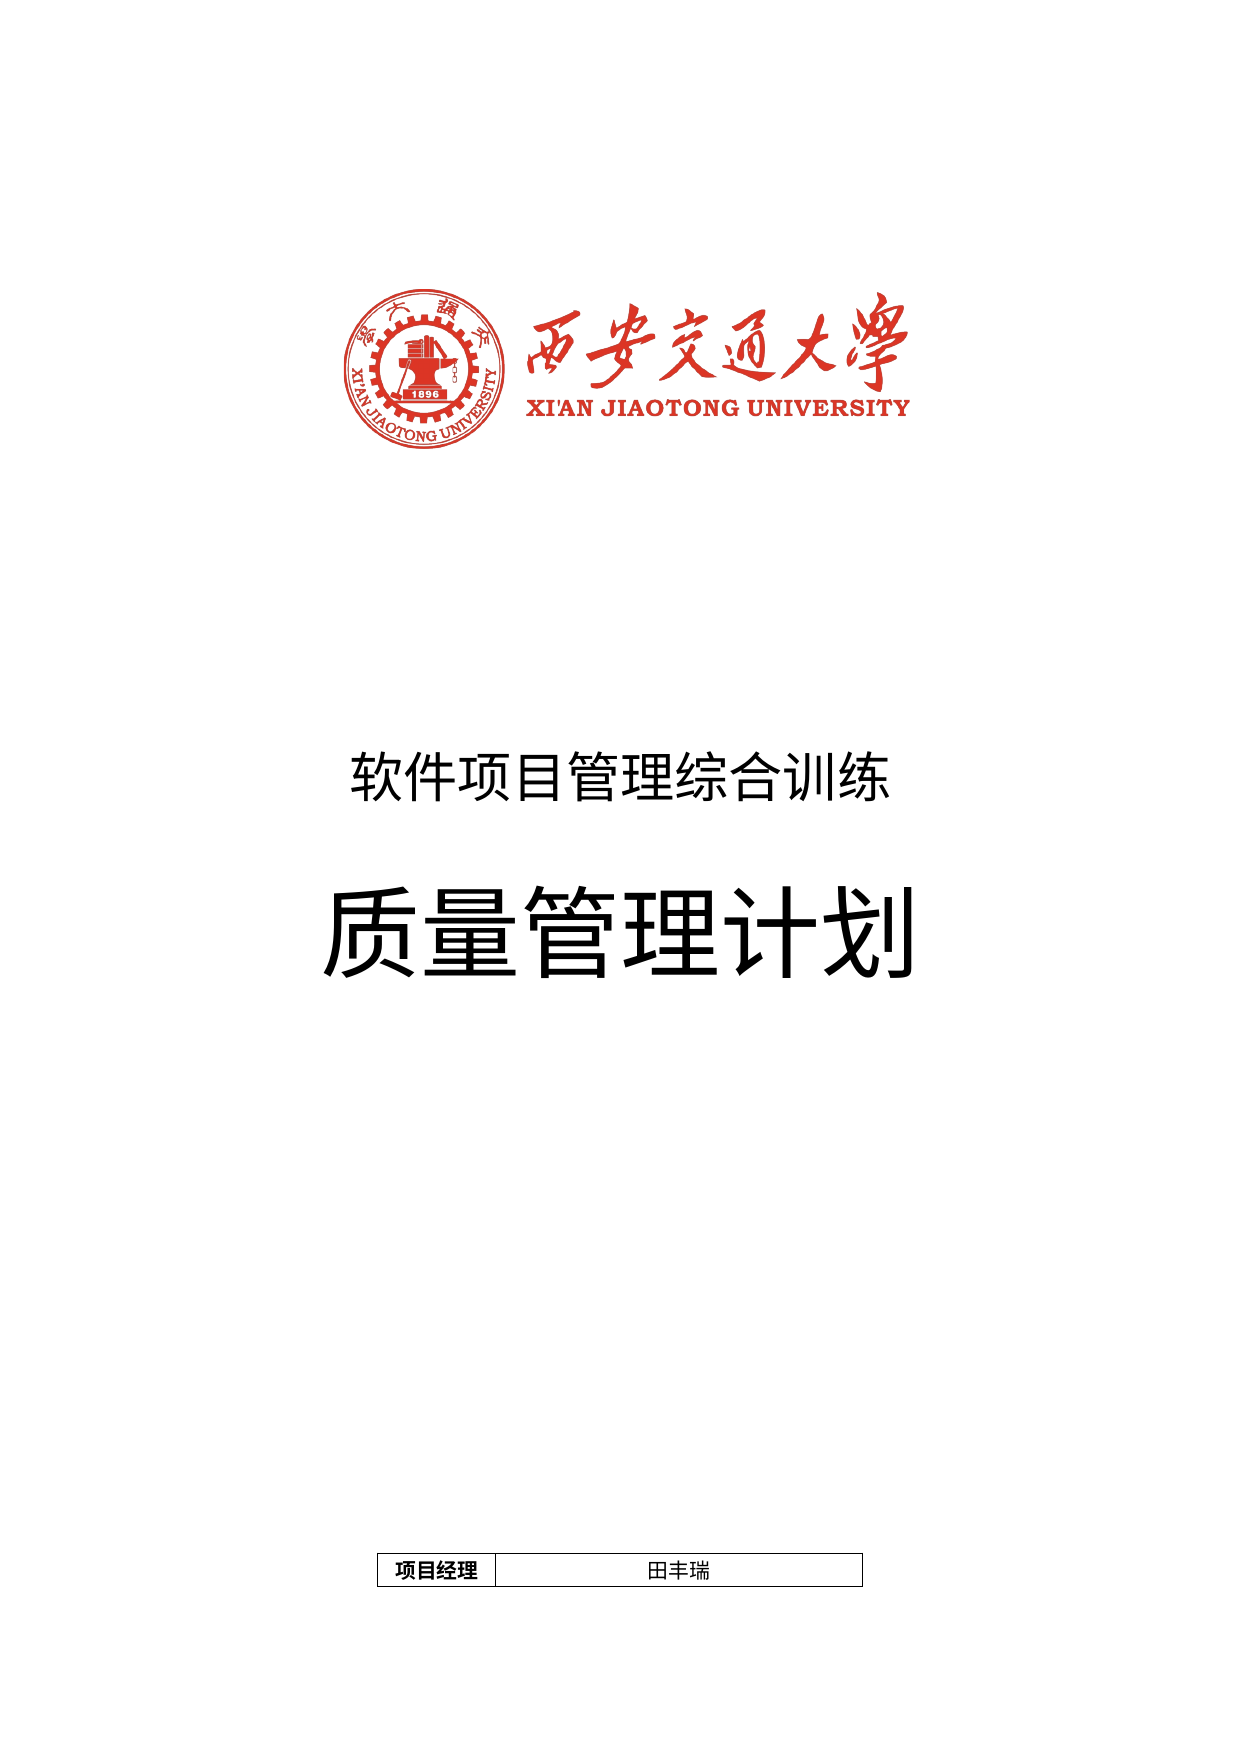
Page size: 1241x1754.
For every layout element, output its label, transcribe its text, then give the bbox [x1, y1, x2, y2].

text 软件项目管理综合训练 [187, 725, 1053, 822]
text 质量管理计划 [187, 845, 1053, 1008]
table_header 项目经理 [378, 1554, 495, 1586]
table_header 田丰瑞 [496, 1554, 862, 1586]
picture [343, 289, 910, 449]
